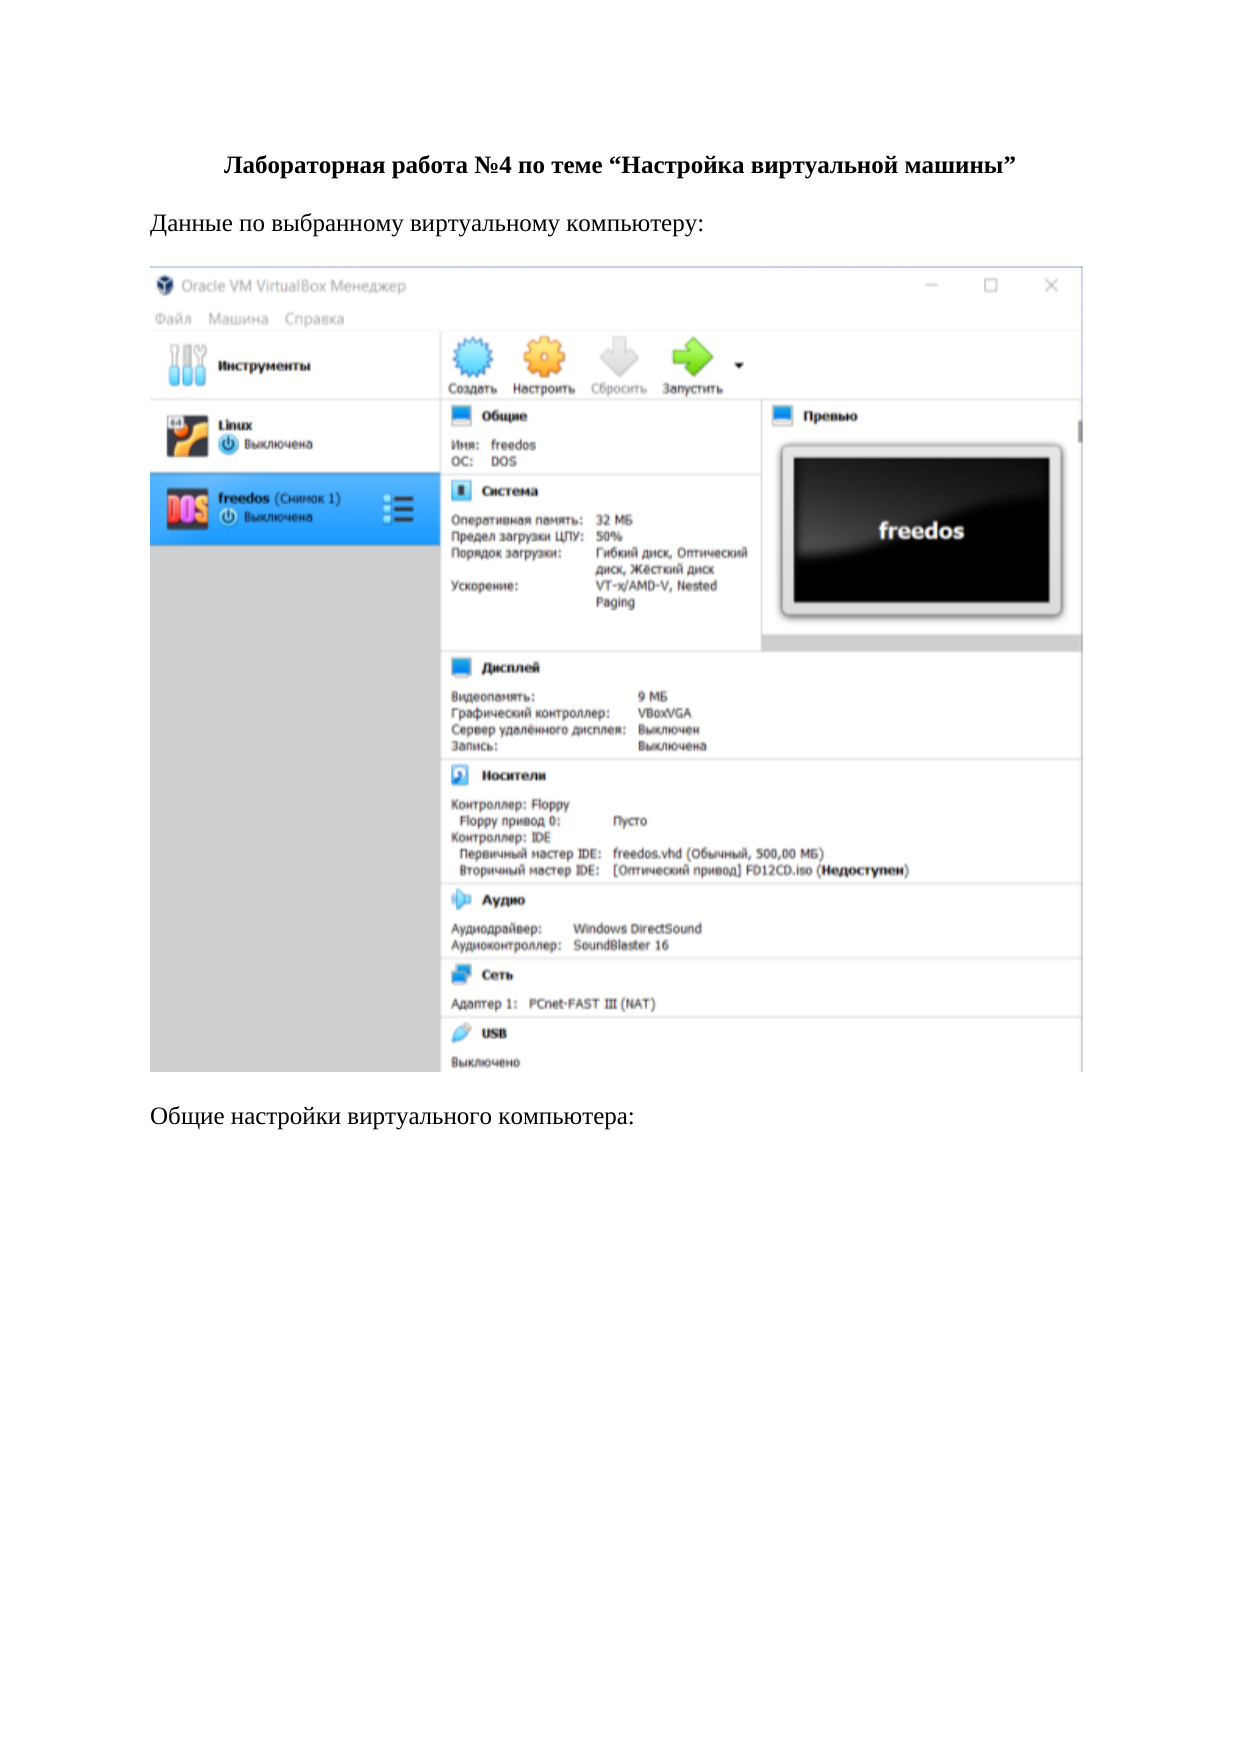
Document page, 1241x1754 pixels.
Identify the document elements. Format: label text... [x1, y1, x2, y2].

text Общие настройки виртуального компьютера: [150, 1101, 1090, 1130]
picture [150, 265, 1083, 1072]
text Лабораторная работа №4 по теме “Настройка виртуальной машины” [150, 150, 1090, 179]
text Данные по выбранному виртуальному компьютеру: [150, 208, 1090, 237]
